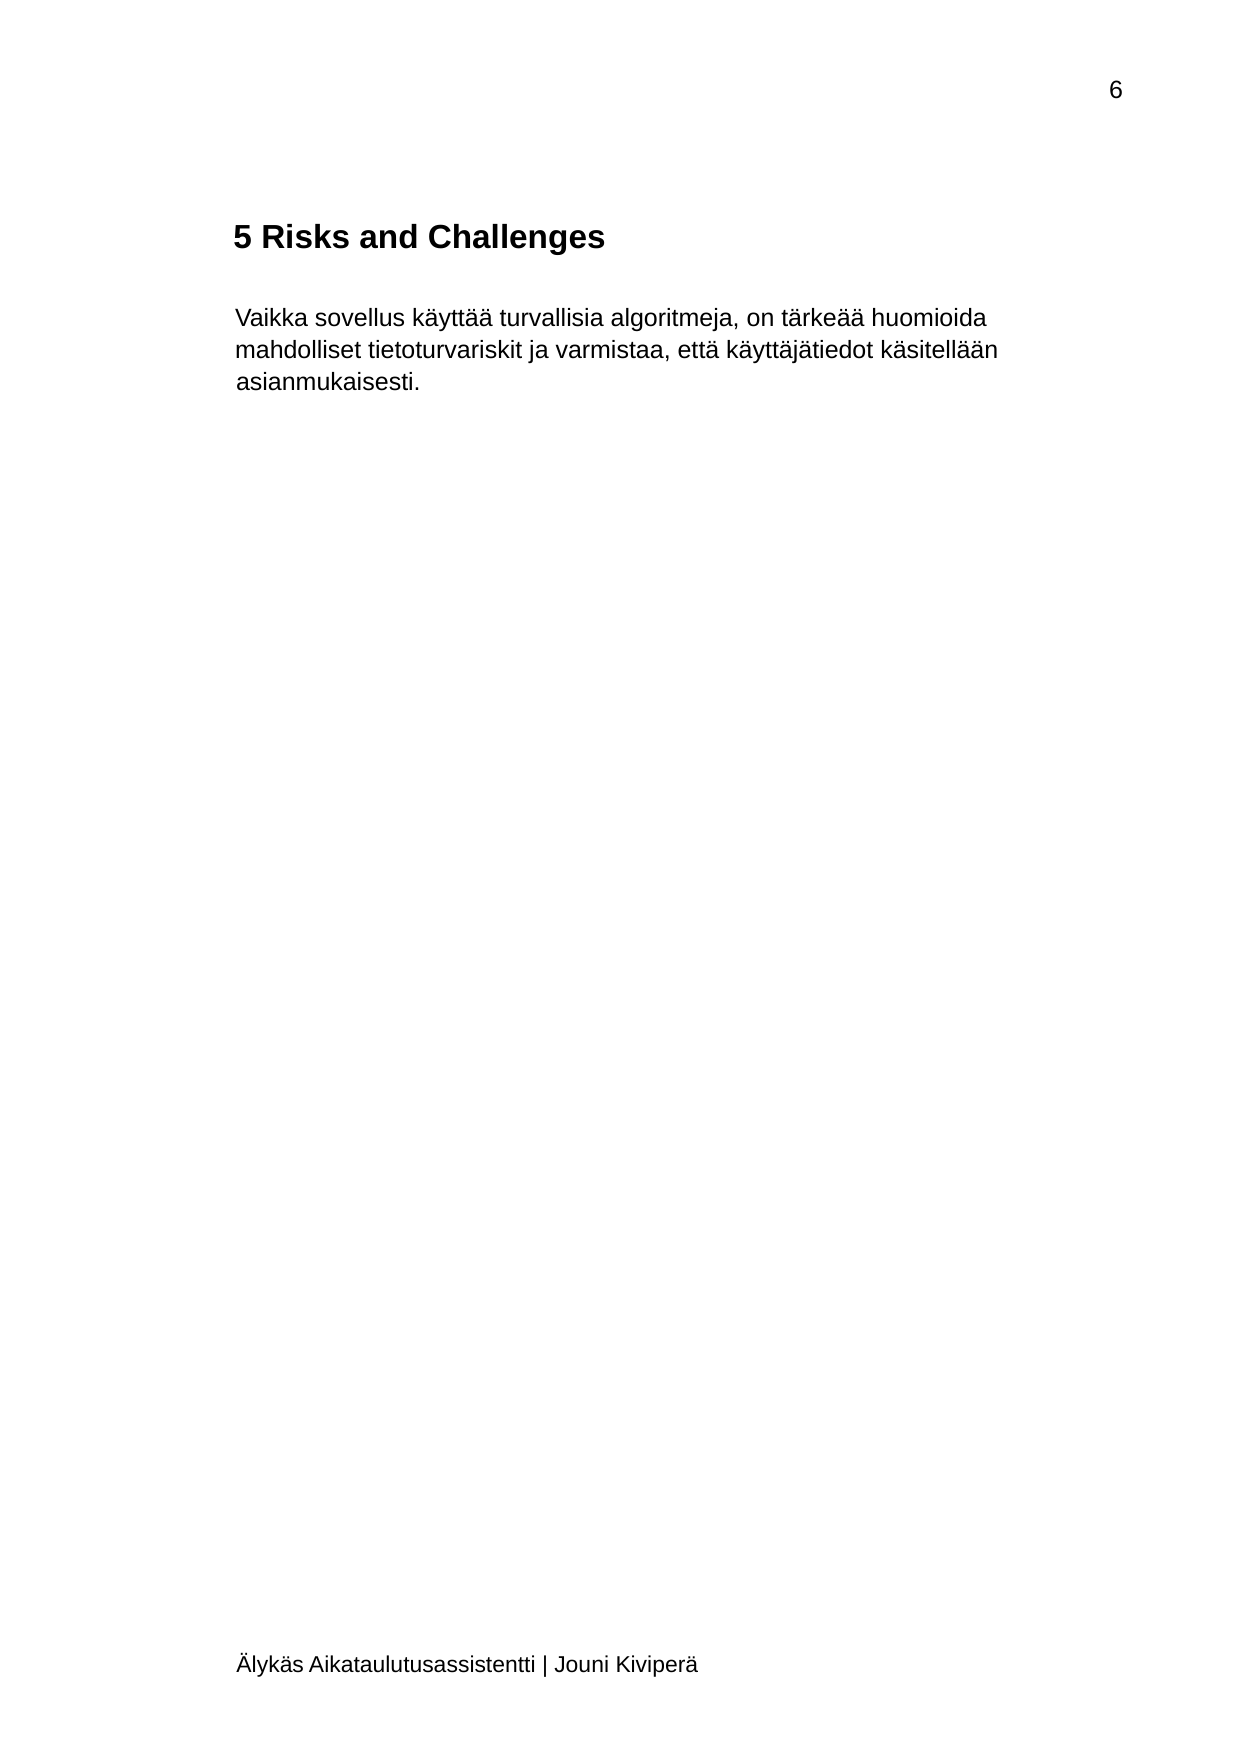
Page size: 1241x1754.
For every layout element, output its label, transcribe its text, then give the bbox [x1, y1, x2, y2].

subtitle Risks and Challenges [233, 217, 1090, 255]
text mahdolliset tietoturvariskit ja varmistaa, että käyttäjätiedot käsitellään asianmukaisesti. [235, 335, 1090, 395]
text Vaikka sovellus käyttää turvallisia algoritmeja, on tärkeää huomioida [235, 303, 1090, 332]
